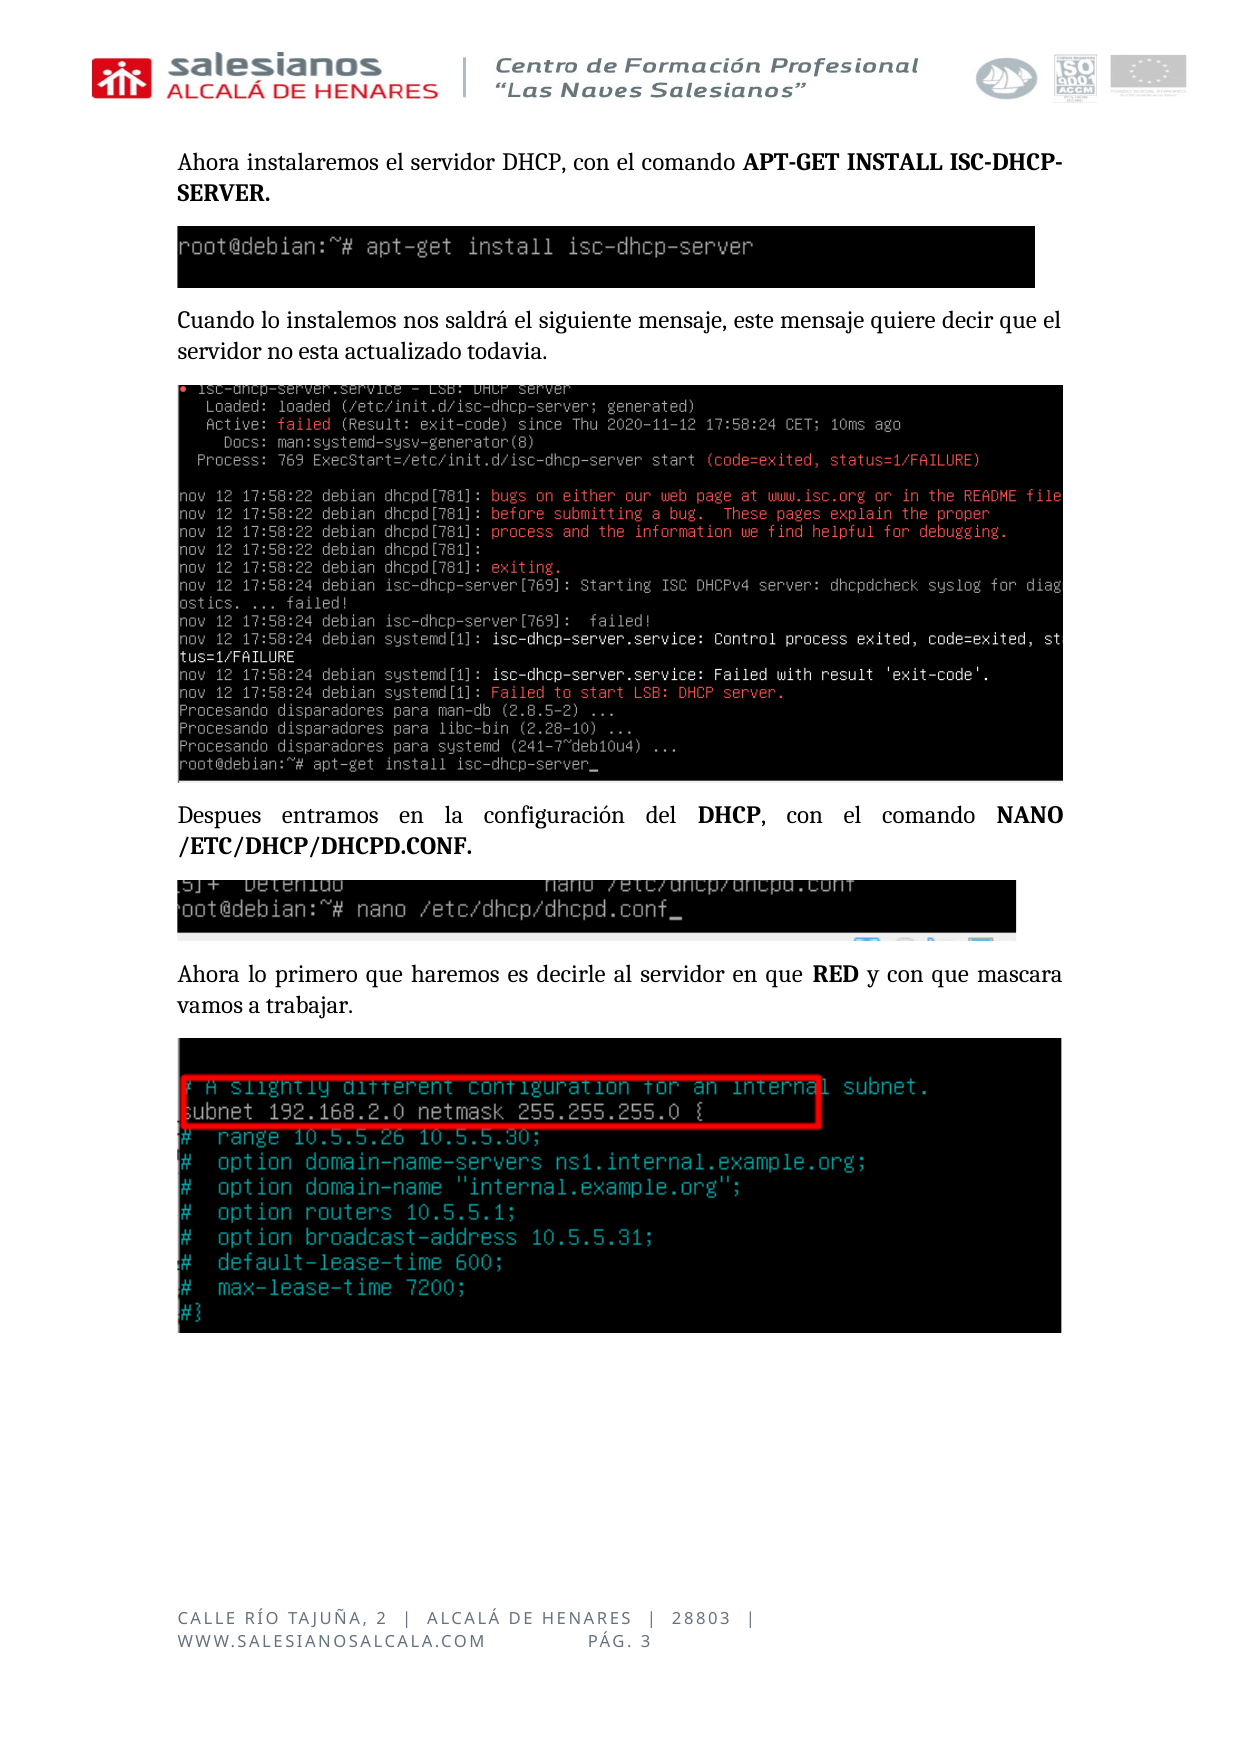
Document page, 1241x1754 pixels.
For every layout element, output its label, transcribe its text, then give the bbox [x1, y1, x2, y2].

picture [177, 880, 1017, 941]
picture [177, 226, 1035, 288]
text Ahora lo primero que haremos es decirle al servidor en que RED y con que mascara vamos a trabajar. [177, 960, 1063, 1020]
picture [177, 385, 1063, 783]
text Despues entramos en la configuración del DHCP, con el comando NANO /ETC/DHCP/DHCPD.CONF. [177, 801, 1063, 861]
picture [177, 1038, 1062, 1333]
text Cuando lo instalemos nos saldrá el siguiente mensaje, este mensaje quiere decir que el servidor no esta actualizado todavia. [177, 306, 1063, 366]
text Ahora instalaremos el servidor DHCP, con el comando APT-GET INSTALL ISC-DHCP-SERVER. [177, 148, 1063, 207]
